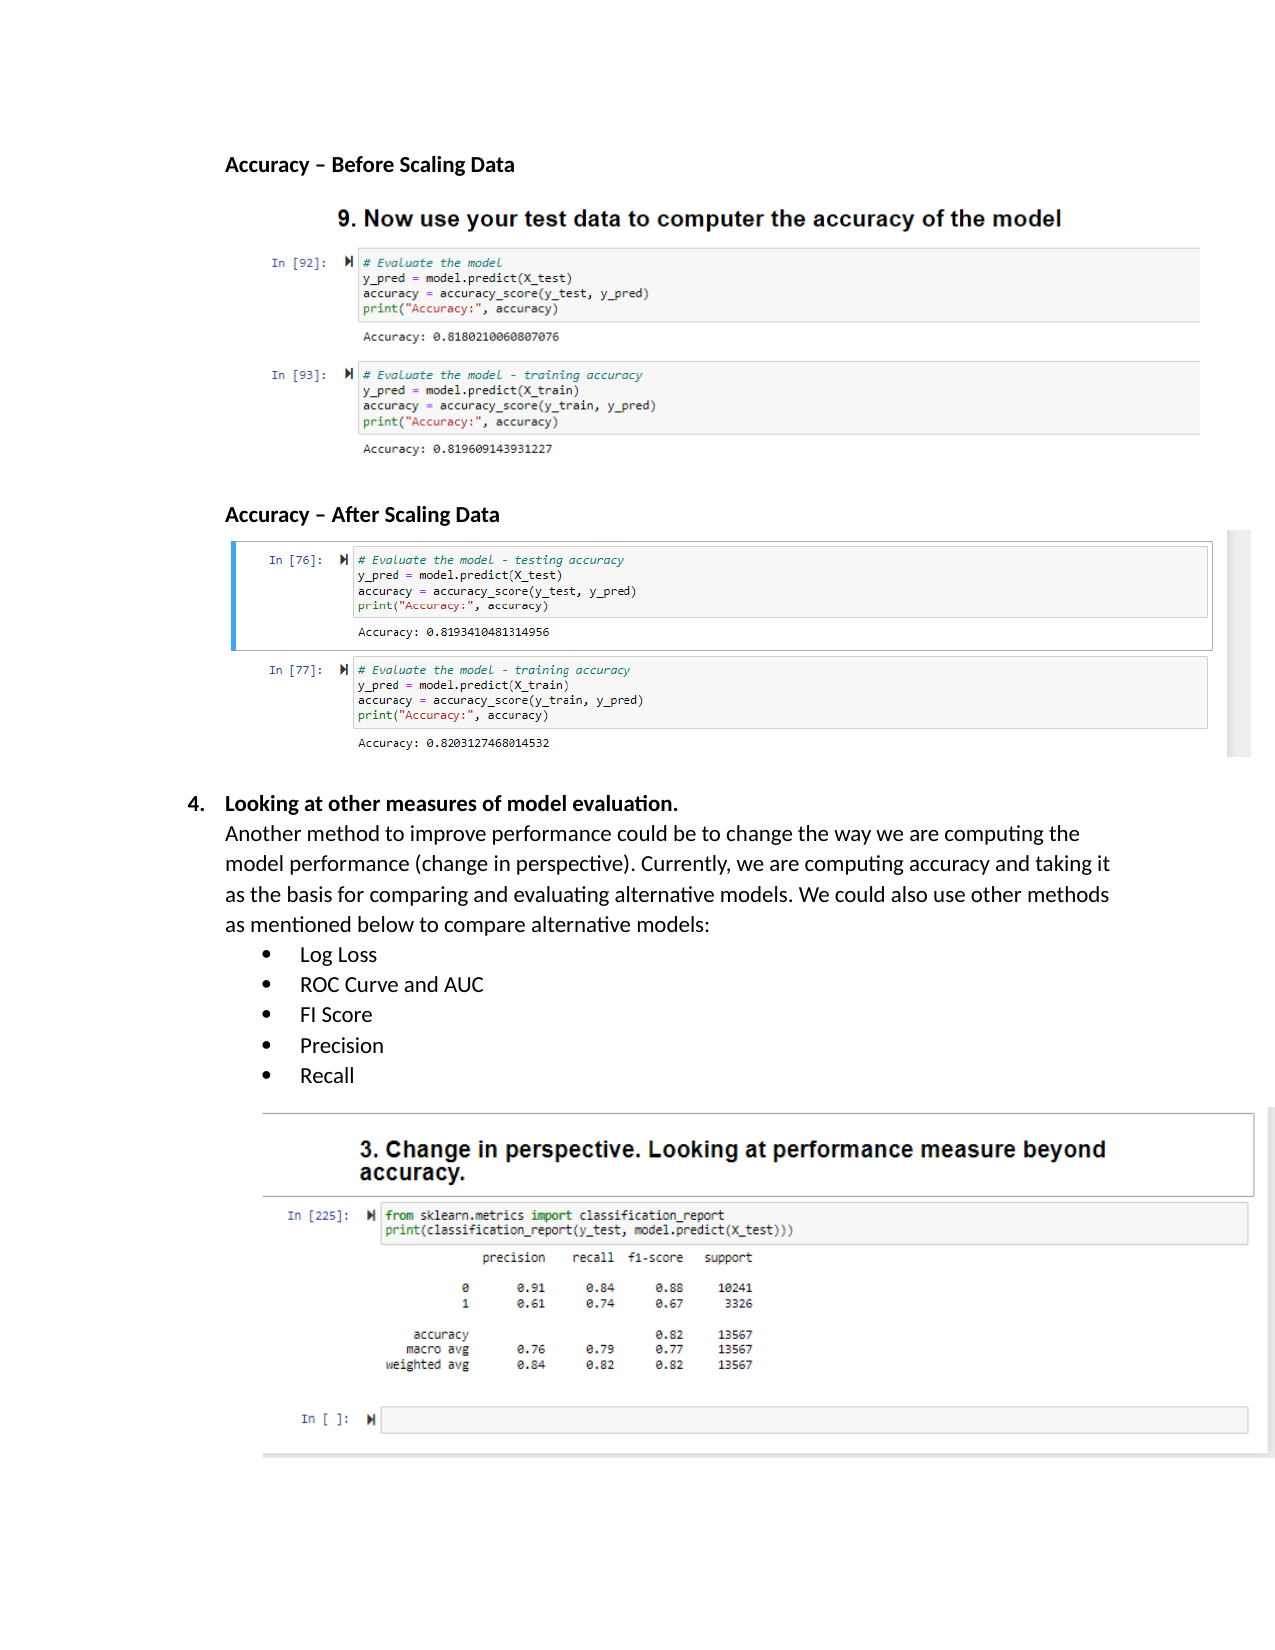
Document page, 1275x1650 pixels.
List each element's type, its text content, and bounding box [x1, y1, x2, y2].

picture [225, 180, 1200, 468]
list Accuracy – After Scaling Data [225, 500, 1125, 528]
picture [225, 530, 1252, 757]
picture [262, 1107, 1275, 1458]
list Accuracy – Before Scaling Data [225, 150, 1125, 178]
list Looking at other measures of model evaluation. [187, 789, 1125, 817]
list Log Loss [262, 940, 1125, 968]
list Recall [262, 1061, 1125, 1089]
list Precision [262, 1031, 1125, 1059]
list ROC Curve and AUC [262, 970, 1125, 998]
list FI Score [262, 1001, 1125, 1029]
list Another method to improve performance could be to change the way we are computing the model performance (change in perspective). Currently, we are computing accuracy and taking it as the basis for comparing and evaluating alternative models. We could also use other methods as mentioned below to compare alternative models: [225, 819, 1125, 938]
